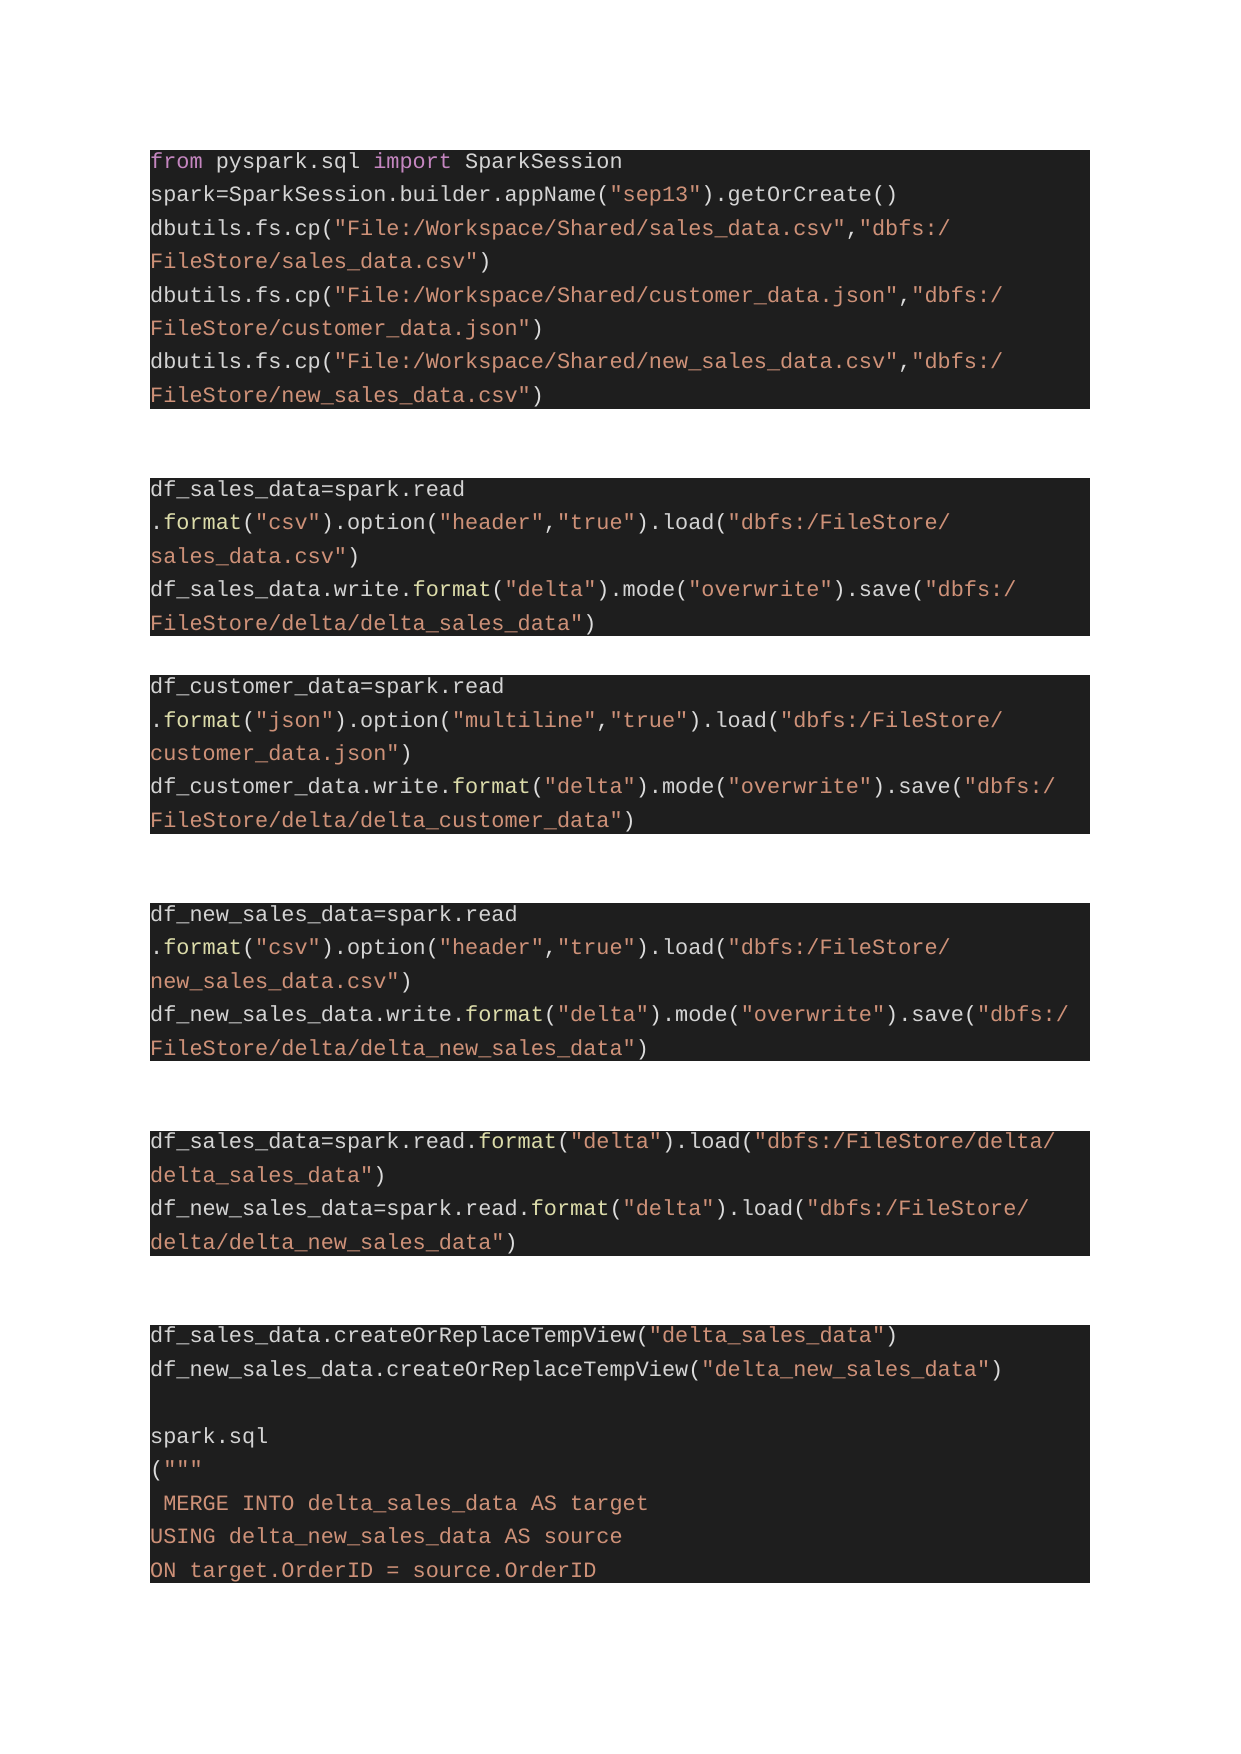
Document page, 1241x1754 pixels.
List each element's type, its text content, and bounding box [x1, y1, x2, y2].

text MERGE INTO delta_sales_data AS target [150, 1492, 1090, 1517]
text from pyspark.sql import SparkSession [150, 150, 1090, 175]
text dbutils.fs.cp("File:/Workspace/Shared/sales_data.csv","dbfs:/FileStore/sales_data.csv") [150, 217, 1090, 275]
text df_new_sales_data=spark.read.format("csv").option("header","true").load("dbfs:/FileStore/new_sales_data.csv") [150, 903, 1090, 994]
text df_customer_data.write.format("delta").mode("overwrite").save("dbfs:/FileStore/delta/delta_customer_data") [150, 776, 1090, 834]
text df_new_sales_data=spark.read.format("delta").load("dbfs:/FileStore/delta/delta_new_sales_data") [150, 1197, 1090, 1256]
text df_new_sales_data.write.format("delta").mode("overwrite").save("dbfs:/FileStore/delta/delta_new_sales_data") [150, 1003, 1090, 1061]
text dbutils.fs.cp("File:/Workspace/Shared/new_sales_data.csv","dbfs:/FileStore/new_sales_data.csv") [150, 351, 1090, 409]
text df_sales_data.write.format("delta").mode("overwrite").save("dbfs:/FileStore/delta/delta_sales_data") [150, 578, 1090, 636]
text spark.sql [150, 1425, 1090, 1450]
text ON target.OrderID = source.OrderID [150, 1559, 1090, 1583]
text df_sales_data=spark.read.format("delta").load("dbfs:/FileStore/delta/delta_sales_data") [150, 1131, 1090, 1189]
text df_customer_data=spark.read.format("json").option("multiline","true").load("dbfs:/FileStore/customer_data.json") [150, 675, 1090, 767]
text df_new_sales_data.createOrReplaceTempView("delta_new_sales_data") [150, 1358, 1090, 1383]
text df_sales_data=spark.read.format("csv").option("header","true").load("dbfs:/FileStore/sales_data.csv") [150, 478, 1090, 569]
text (""" [150, 1458, 1090, 1483]
text USING delta_new_sales_data AS source [150, 1525, 1090, 1550]
text dbutils.fs.cp("File:/Workspace/Shared/customer_data.json","dbfs:/FileStore/customer_data.json") [150, 284, 1090, 342]
text df_sales_data.createOrReplaceTempView("delta_sales_data") [150, 1325, 1090, 1349]
text spark=SparkSession.builder.appName("sep13").getOrCreate() [150, 183, 1090, 208]
